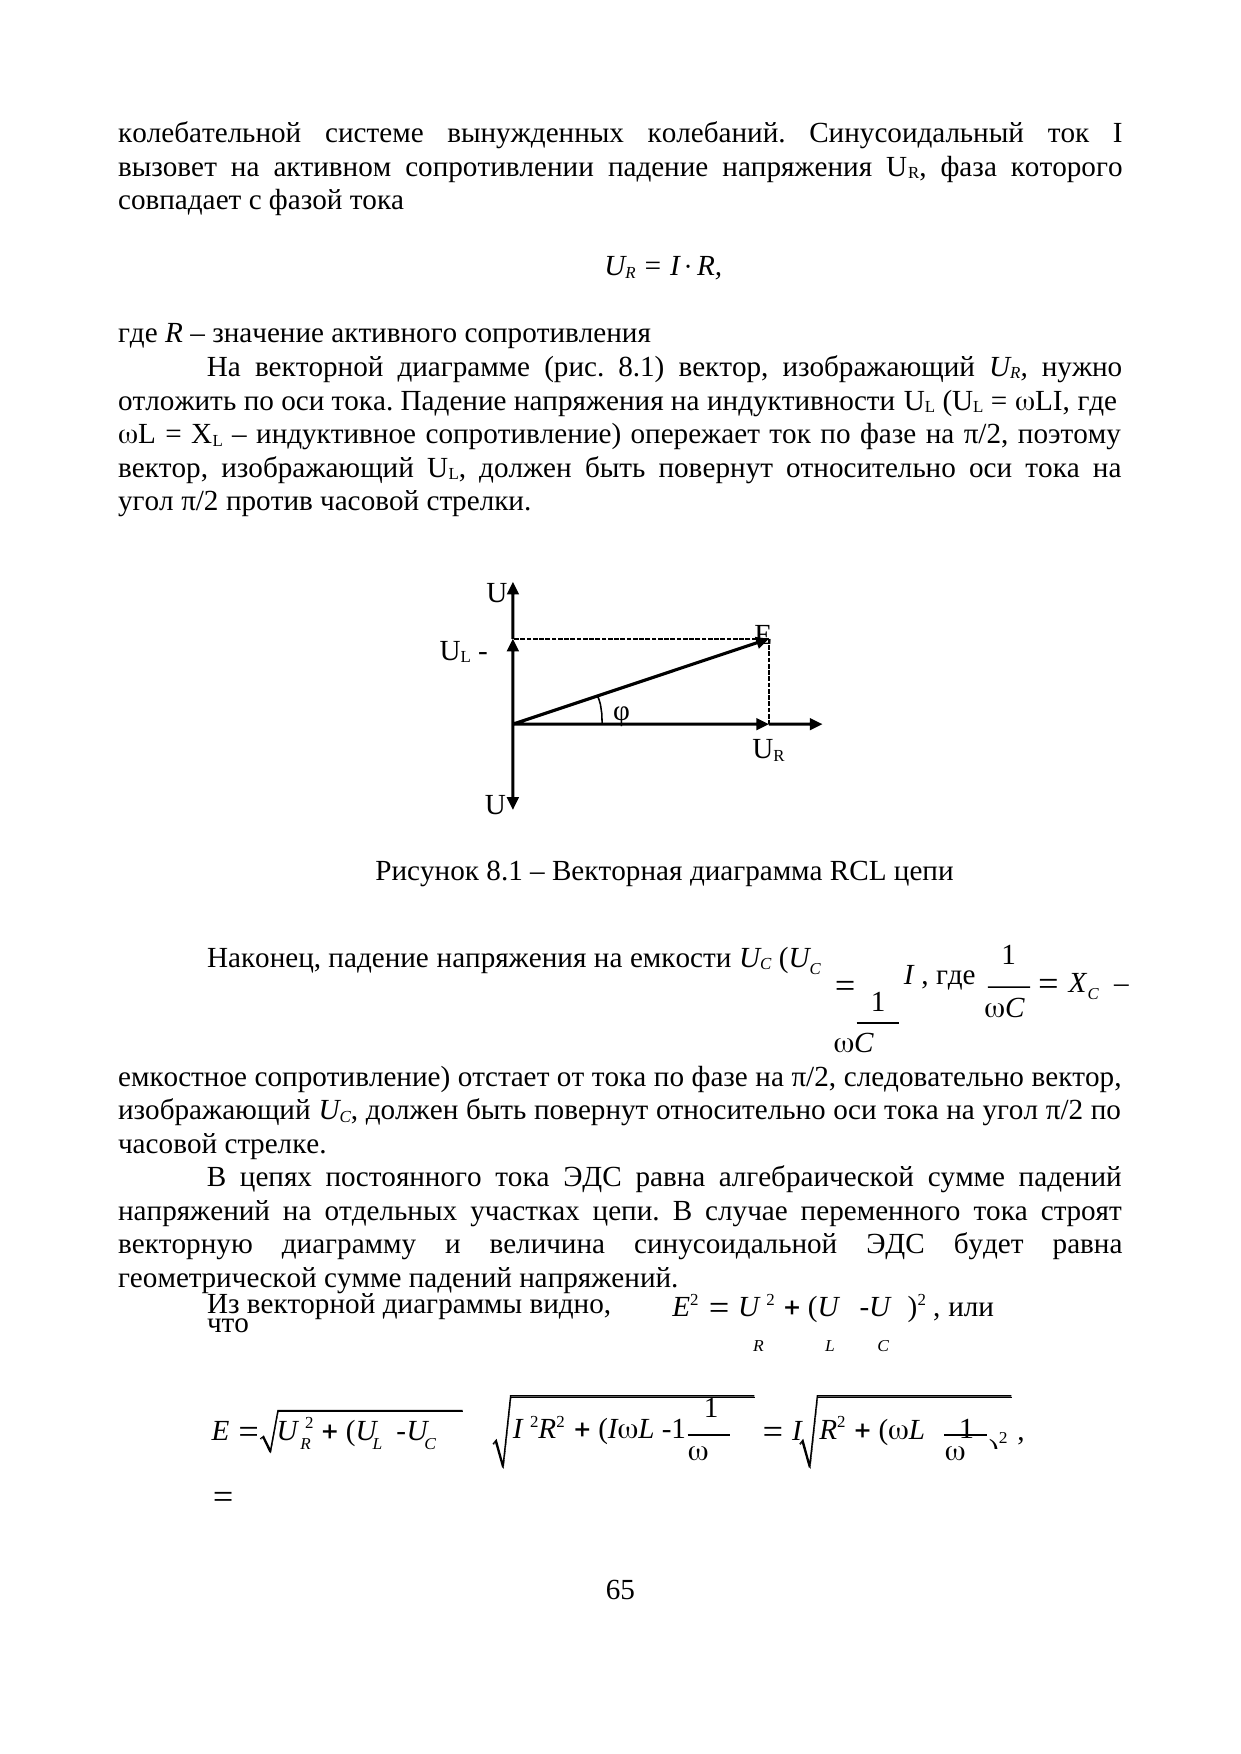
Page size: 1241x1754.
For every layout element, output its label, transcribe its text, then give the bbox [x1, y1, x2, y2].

text Из векторной диаграммы видно, что [207, 1298, 660, 1337]
text E2  U 2  (U -U )2 , или [811, 1300, 913, 1321]
text R L C [753, 1337, 1165, 1355]
text  I , [761, 1413, 1165, 1447]
text U [92, 787, 898, 821]
text UR = IR, [224, 248, 1105, 282]
text колебательной системе вынужденных колебаний. Синусоидальный ток I вызовет на активном сопротивлении падение напряжения UR, фаза которого совпадает с фазой тока [118, 115, 1123, 216]
text емкостное сопротивление) отстает от тока по фазе на π/2, следовательно вектор, изображающий UC, должен быть повернут относительно оси тока на угол π/2 по часовой стрелке. [118, 1059, 1123, 1159]
text  C [833, 965, 896, 1059]
text E   [211, 1413, 490, 1507]
text Наконец, падение напряжения на емкости UC (UC [207, 940, 823, 978]
text I , где 1 [904, 949, 1027, 994]
text C [900, 994, 1027, 1023]
text В цепях постоянного тока ЭДС равна алгебраической сумме падений напряжений на отдельных участках цепи. В случае переменного тока строят векторную диаграмму и величина синусоидальной ЭДС будет равна геометрической сумме падений напряжений. [118, 1159, 1122, 1293]
text E2  U 2  (U -U )2 , или [911, 1300, 1165, 1321]
text  XC – [1037, 965, 1165, 1003]
text U UL - [439, 575, 509, 666]
text E2  U 2  (U -U )2 , или [672, 1300, 813, 1321]
text На векторной диаграмме (рис. 8.1) вектор, изображающий UR, нужно отложить по оси тока. Падение напряжения на индуктивности UL (UL = LI, где [118, 349, 1122, 416]
text L = ХL – индуктивное сопротивление) опережает ток по фазе на π/2, поэтому вектор, изображающий UL, должен быть повернут относительно оси тока на угол π/2 против часовой стрелки. [118, 416, 1122, 517]
text Рисунок 8.1 – Векторная диаграмма RCL цепи [375, 853, 1165, 887]
text где R – значение активного сопротивления [118, 316, 1165, 349]
